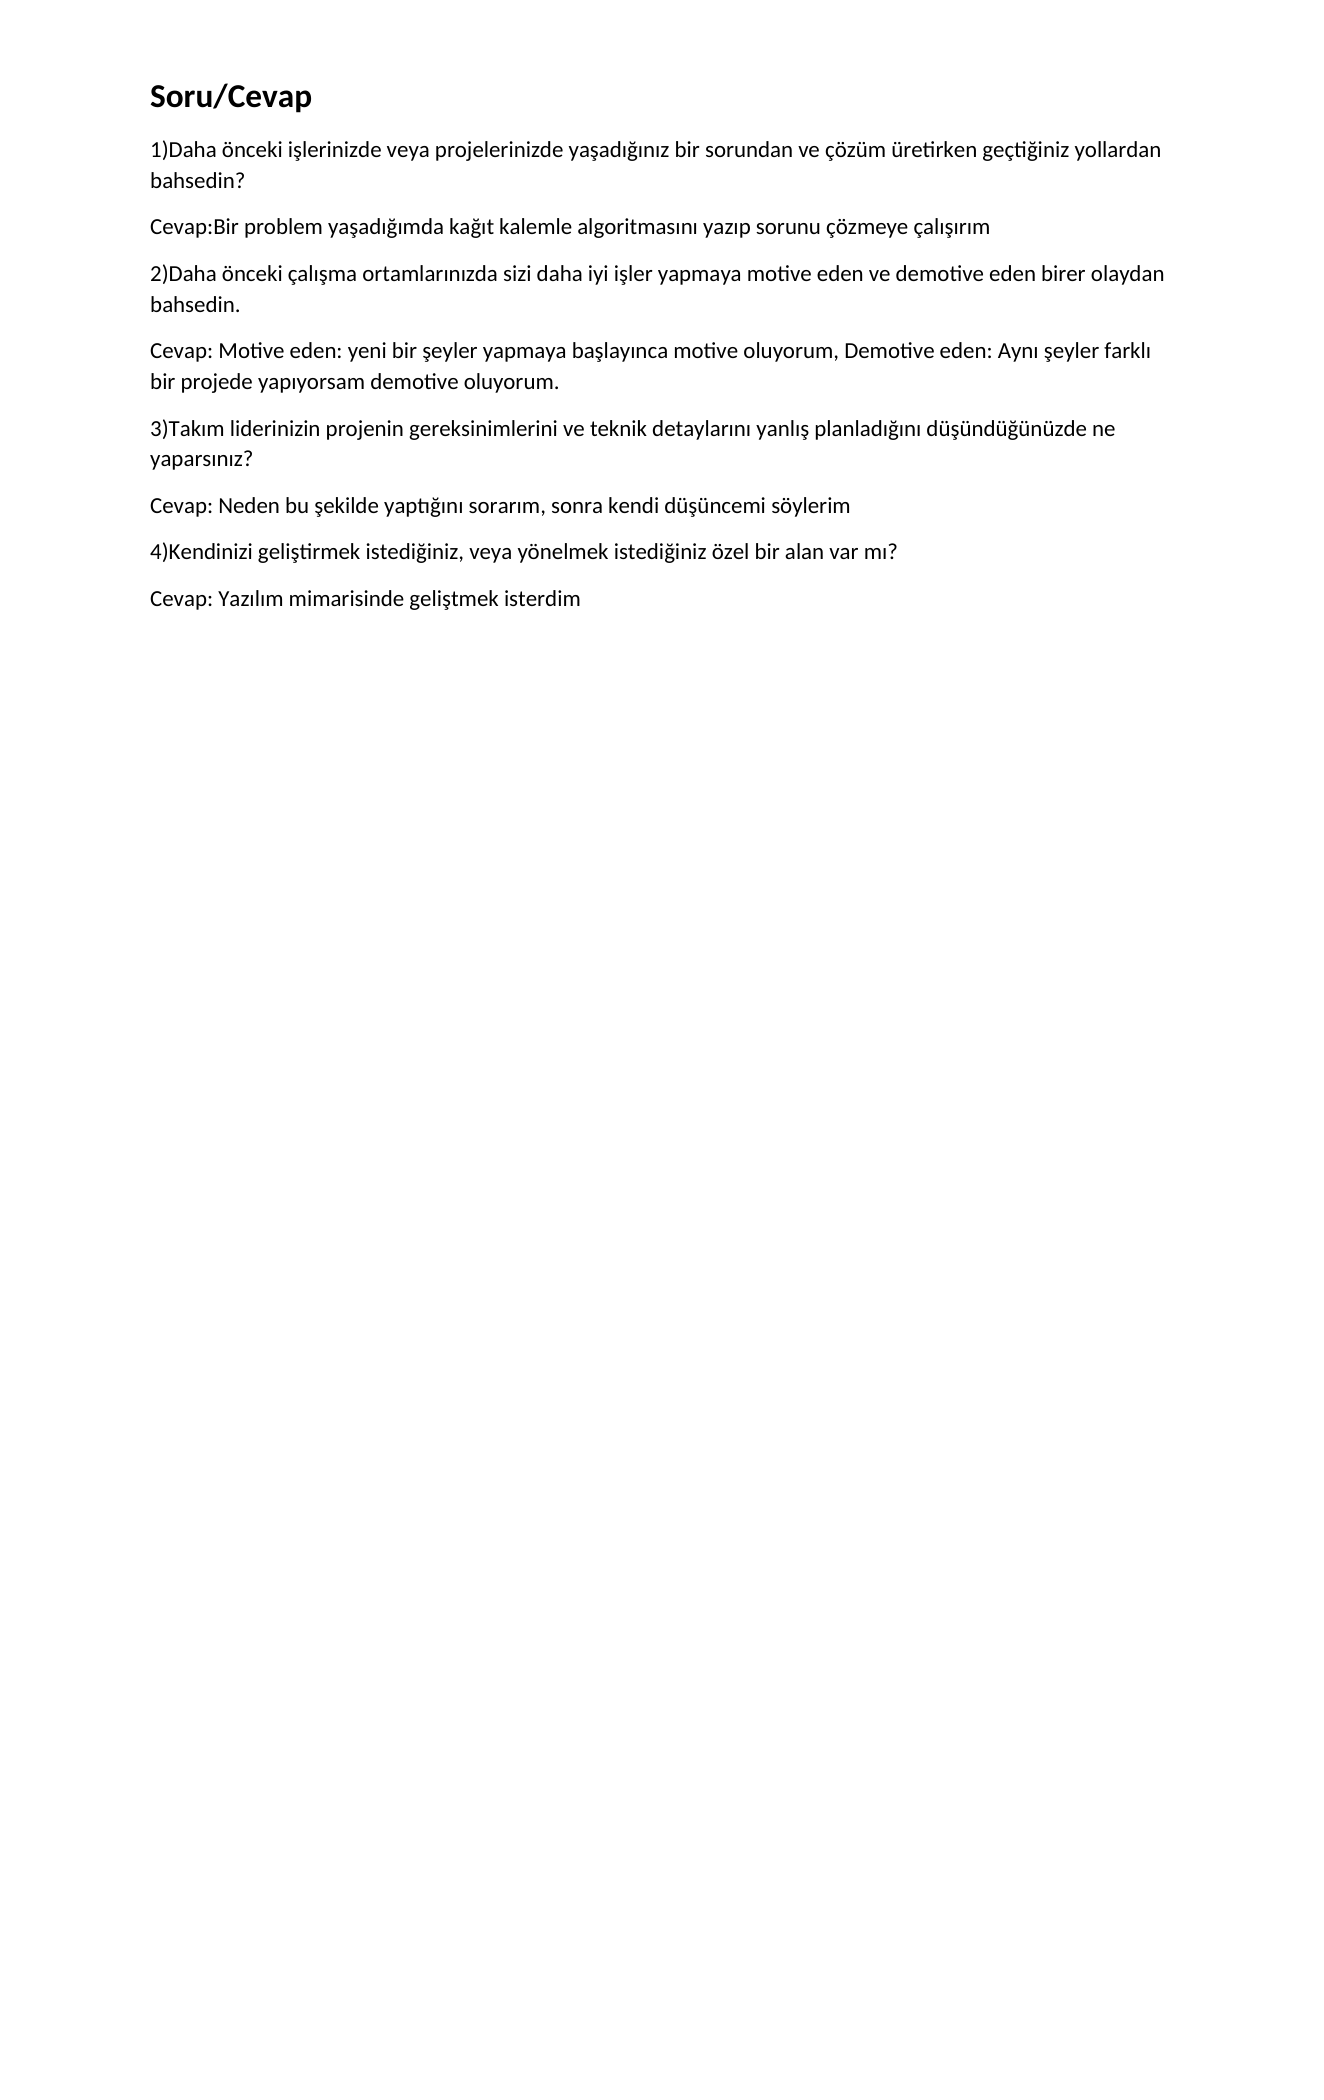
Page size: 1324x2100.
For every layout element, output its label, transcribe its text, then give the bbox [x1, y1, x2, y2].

text 1)Daha önceki işlerinizde veya projelerinizde yaşadığınız bir sorundan ve çözüm üretirken geçtiğiniz yollardan bahsedin? [150, 136, 1173, 194]
text 4)Kendinizi geliştirmek istediğiniz, veya yönelmek istediğiniz özel bir alan var mı? [150, 538, 1173, 566]
text Cevap: Motive eden: yeni bir şeyler yapmaya başlayınca motive oluyorum, Demotive eden: Aynı şeyler farklı bir projede yapıyorsam demotive oluyorum. [150, 337, 1173, 395]
text Cevap:Bir problem yaşadığımda kağıt kalemle algoritmasını yazıp sorunu çözmeye çalışırım [150, 213, 1173, 241]
text Soru/Cevap [150, 75, 1173, 116]
text 3)Takım liderinizin projenin gereksinimlerini ve teknik detaylarını yanlış planladığını düşündüğünüzde ne yaparsınız? [150, 414, 1173, 472]
text Cevap: Neden bu şekilde yaptığını sorarım, sonra kendi düşüncemi söylerim [150, 491, 1173, 519]
text Cevap: Yazılım mimarisinde geliştmek isterdim [150, 584, 1173, 613]
text 2)Daha önceki çalışma ortamlarınızda sizi daha iyi işler yapmaya motive eden ve demotive eden birer olaydan bahsedin. [150, 259, 1173, 318]
